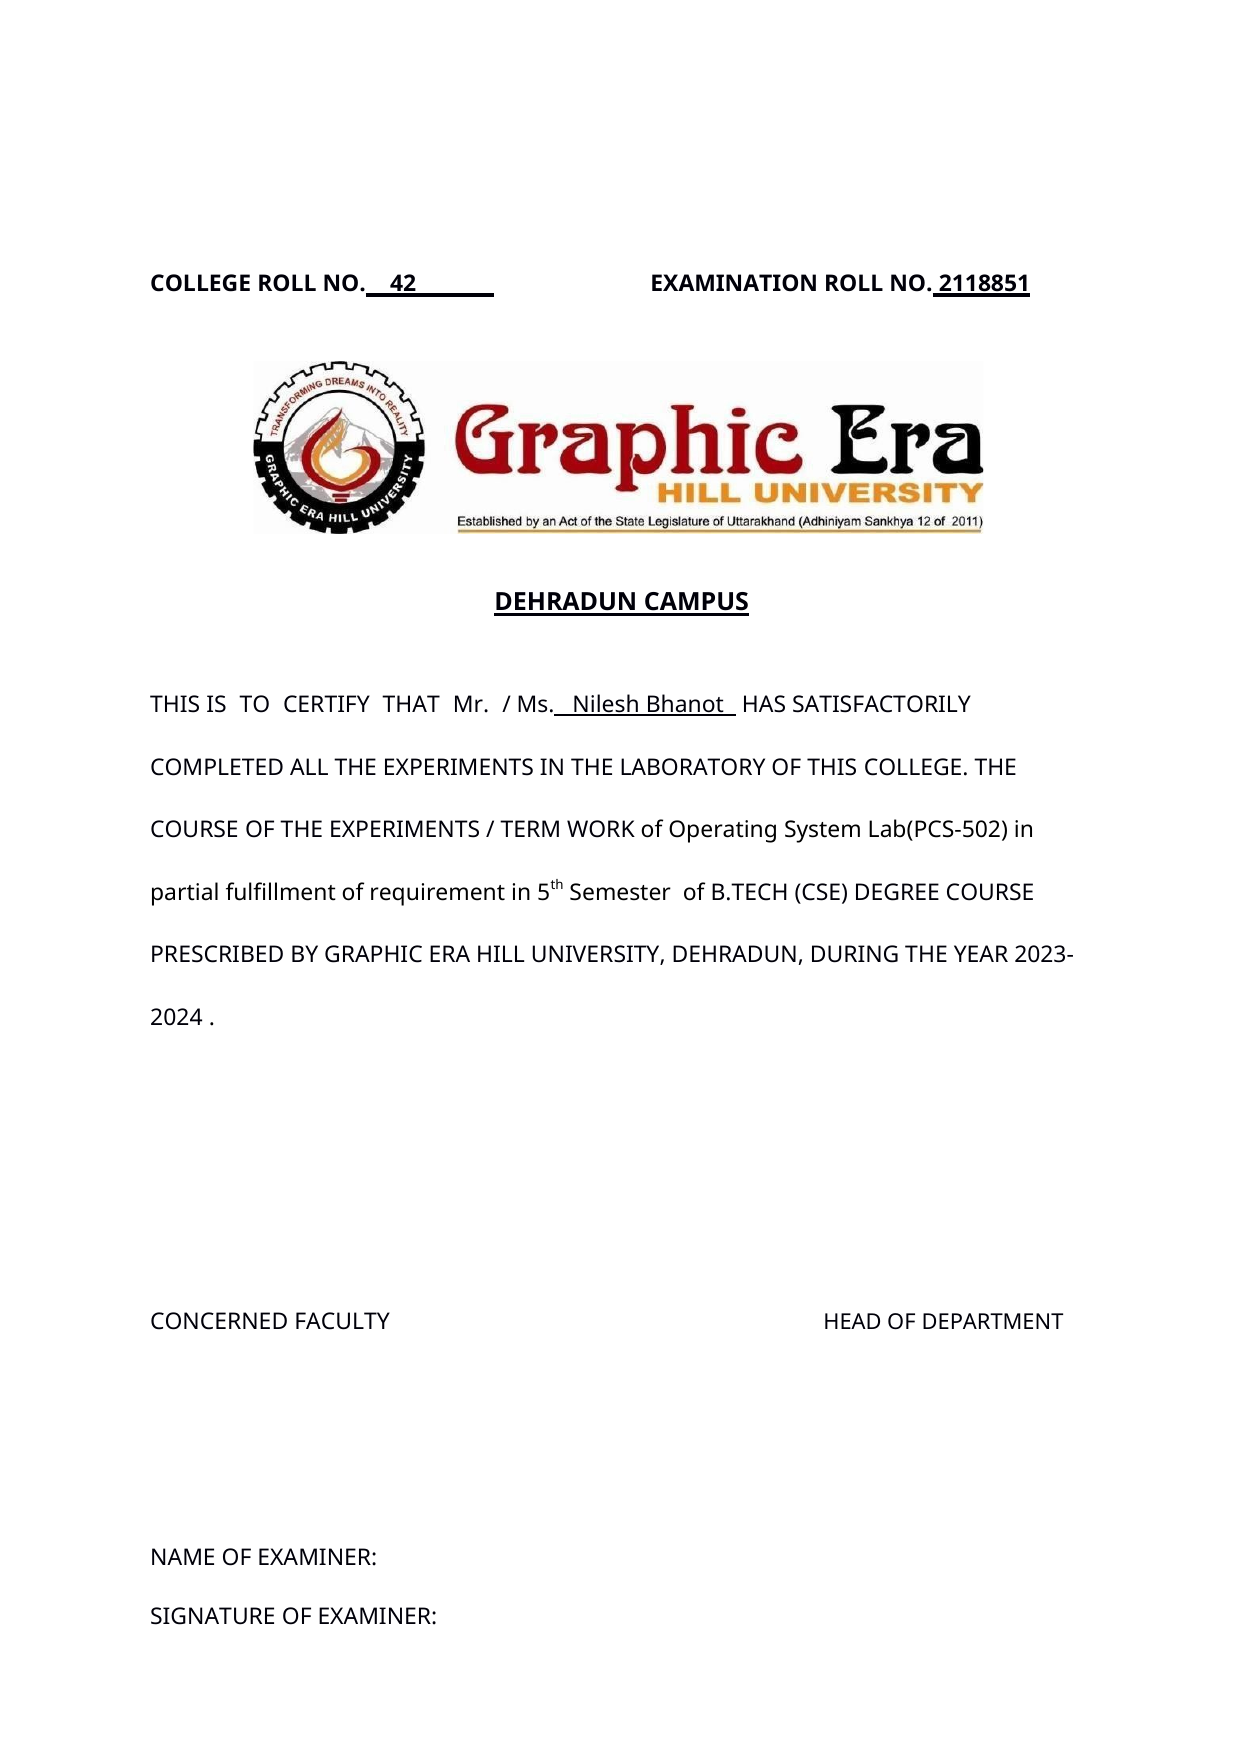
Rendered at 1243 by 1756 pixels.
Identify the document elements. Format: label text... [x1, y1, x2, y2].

text NAME OF EXAMINER: SIGNATURE OF EXAMINER: [150, 1540, 488, 1631]
text DEHRADUN CAMPUS [290, 534, 953, 618]
text CONCERNED FACULTY HEAD OF DEPARTMENT [150, 1305, 1128, 1336]
text THIS IS TO CERTIFY THAT Mr. / Ms. Nilesh Bhanot HAS SATISFACTORILY COMPLETED ALL THE EXPERIMENTS IN THE LABORATORY OF THIS COLLEGE. THE COURSE OF THE EXPERIMENTS / TERM WORK of Operating System Lab(PCS-502) in partial fulfillment of requirement in 5th Semester of B.TECH (CSE) DEGREE COURSE PRESCRIBED BY GRAPHIC ERA HILL UNIVERSITY, DEHRADUN, DURING THE YEAR 2023-2024 . [150, 688, 1098, 1032]
text COLLEGE ROLL NO. 42 EXAMINATION ROLL NO. 2118851 [150, 267, 1128, 298]
picture [253, 361, 984, 534]
